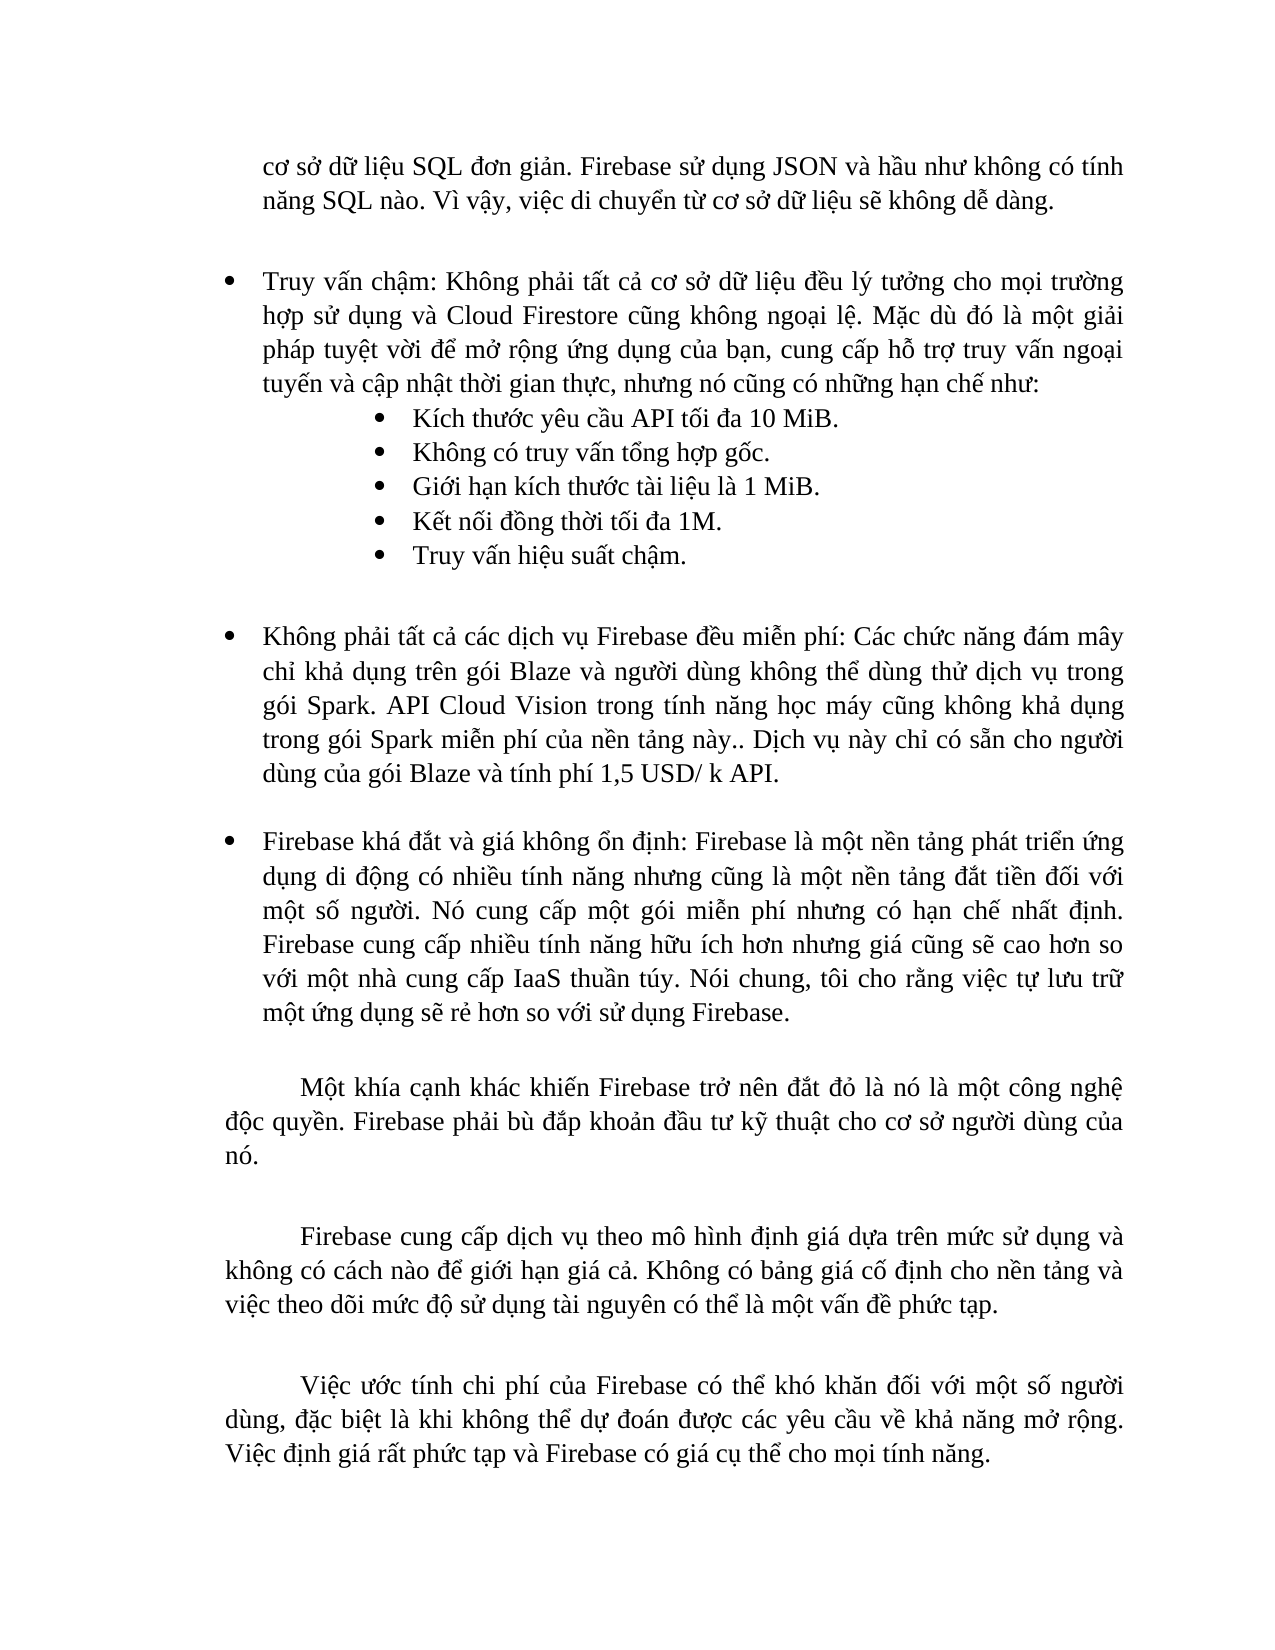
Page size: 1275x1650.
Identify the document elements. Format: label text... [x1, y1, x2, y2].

list Truy vấn chậm: Không phải tất cả cơ sở dữ liệu đều lý tưởng cho mọi trường hợp sử dụng và Cloud Firestore cũng không ngoại lệ. Mặc dù đó là một giải pháp tuyệt vời để mở rộng ứng dụng của bạn, cung cấp hỗ trợ truy vấn ngoại tuyến và cập nhật thời gian thực, nhưng nó cũng có những hạn chế như: [225, 265, 1125, 399]
list Không phải tất cả các dịch vụ Firebase đều miễn phí: Các chức năng đám mây chỉ khả dụng trên gói Blaze và người dùng không thể dùng thử dịch vụ trong gói Spark. API Cloud Vision trong tính năng học máy cũng không khả dụng trong gói Spark miễn phí của nền tảng này.. Dịch vụ này chỉ có sẵn cho người dùng của gói Blaze và tính phí 1,5 USD/ k API. [225, 620, 1125, 788]
list Không có truy vấn tổng hợp gốc. [375, 436, 1125, 467]
list Kết nối đồng thời tối đa 1M. [375, 505, 1125, 536]
text Firebase cung cấp dịch vụ theo mô hình định giá dựa trên mức sử dụng và không có cách nào để giới hạn giá cả. Không có bảng giá cố định cho nền tảng và việc theo dõi mức độ sử dụng tài nguyên có thể là một vấn đề phức tạp. [225, 1220, 1125, 1319]
text Việc ước tính chi phí của Firebase có thể khó khăn đối với một số người dùng, đặc biệt là khi không thể dự đoán được các yêu cầu về khả năng mở rộng. Việc định giá rất phức tạp và Firebase có giá cụ thể cho mọi tính năng. [225, 1369, 1125, 1469]
list Truy vấn hiệu suất chậm. [375, 539, 1125, 571]
text Một khía cạnh khác khiến Firebase trở nên đắt đỏ là nó là một công nghệ độc quyền. Firebase phải bù đắp khoản đầu tư kỹ thuật cho cơ sở người dùng của nó. [225, 1071, 1125, 1170]
list Giới hạn kích thước tài liệu là 1 MiB. [375, 471, 1125, 502]
list Firebase khá đắt và giá không ổn định: Firebase là một nền tảng phát triển ứng dụng di động có nhiều tính năng nhưng cũng là một nền tảng đắt tiền đối với một số người. Nó cung cấp một gói miễn phí nhưng có hạn chế nhất định. Firebase cung cấp nhiều tính năng hữu ích hơn nhưng giá cũng sẽ cao hơn so với một nhà cung cấp IaaS thuần túy. Nói chung, tôi cho rằng việc tự lưu trữ một ứng dụng sẽ rẻ hơn so với sử dụng Firebase. [225, 825, 1125, 1027]
list Kích thước yêu cầu API tối đa 10 MiB. [375, 402, 1125, 433]
